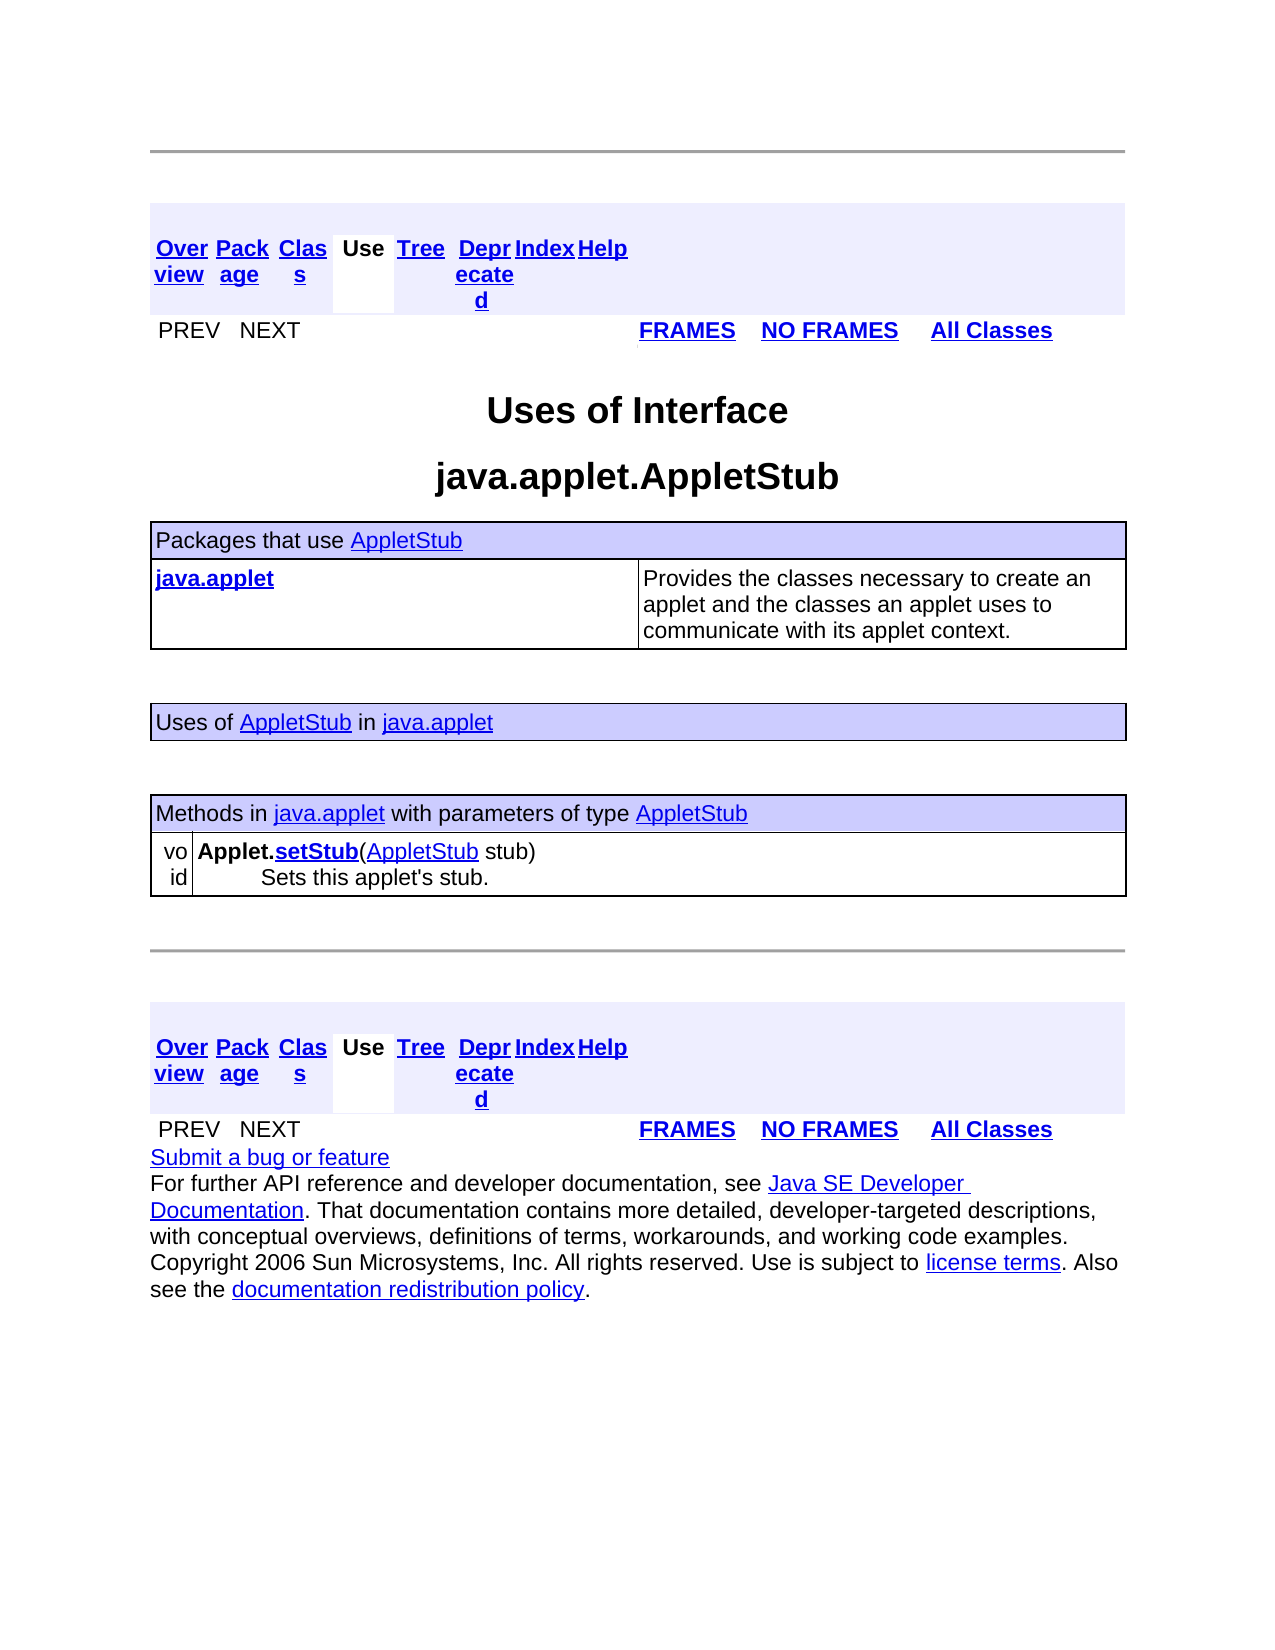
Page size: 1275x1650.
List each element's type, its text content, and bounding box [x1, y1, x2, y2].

table_cell java.applet [152, 560, 638, 648]
table_header [150, 203, 1125, 315]
text For further API reference and developer documentation, see Java SE Developer Documentation. That documentation contains more detailed, developer-targeted descriptions, with conceptual overviews, definitions of terms, workarounds, and working code examples. [150, 1170, 1125, 1249]
text java.applet.AppletStub [150, 454, 1125, 497]
table_cell FRAMES NO FRAMES All Classes [638, 1115, 1125, 1144]
table_cell PREV NEXT [150, 315, 637, 345]
table_cell PREV NEXT [150, 1115, 637, 1144]
text Copyright 2006 Sun Microsystems, Inc. All rights reserved. Use is subject to license terms. Also see the documentation redistribution policy. [150, 1249, 1125, 1302]
table_cell Applet.setStub(AppletStub stub) Sets this applet's stub. [193, 833, 1125, 895]
text Submit a bug or feature [150, 1144, 1125, 1170]
table_cell void [152, 833, 192, 895]
table_header Packages that use AppletStub [152, 523, 1125, 558]
table_cell FRAMES NO FRAMES All Classes [638, 315, 1125, 345]
text Uses of Interface [150, 388, 1125, 431]
table_header Methods in java.applet with parameters of type AppletStub [152, 796, 1125, 831]
table_header Uses of AppletStub in java.applet [152, 704, 1125, 740]
table_header [150, 1002, 1125, 1114]
table_cell Provides the classes necessary to create an applet and the classes an applet uses to communicate with its applet context. [639, 560, 1125, 648]
